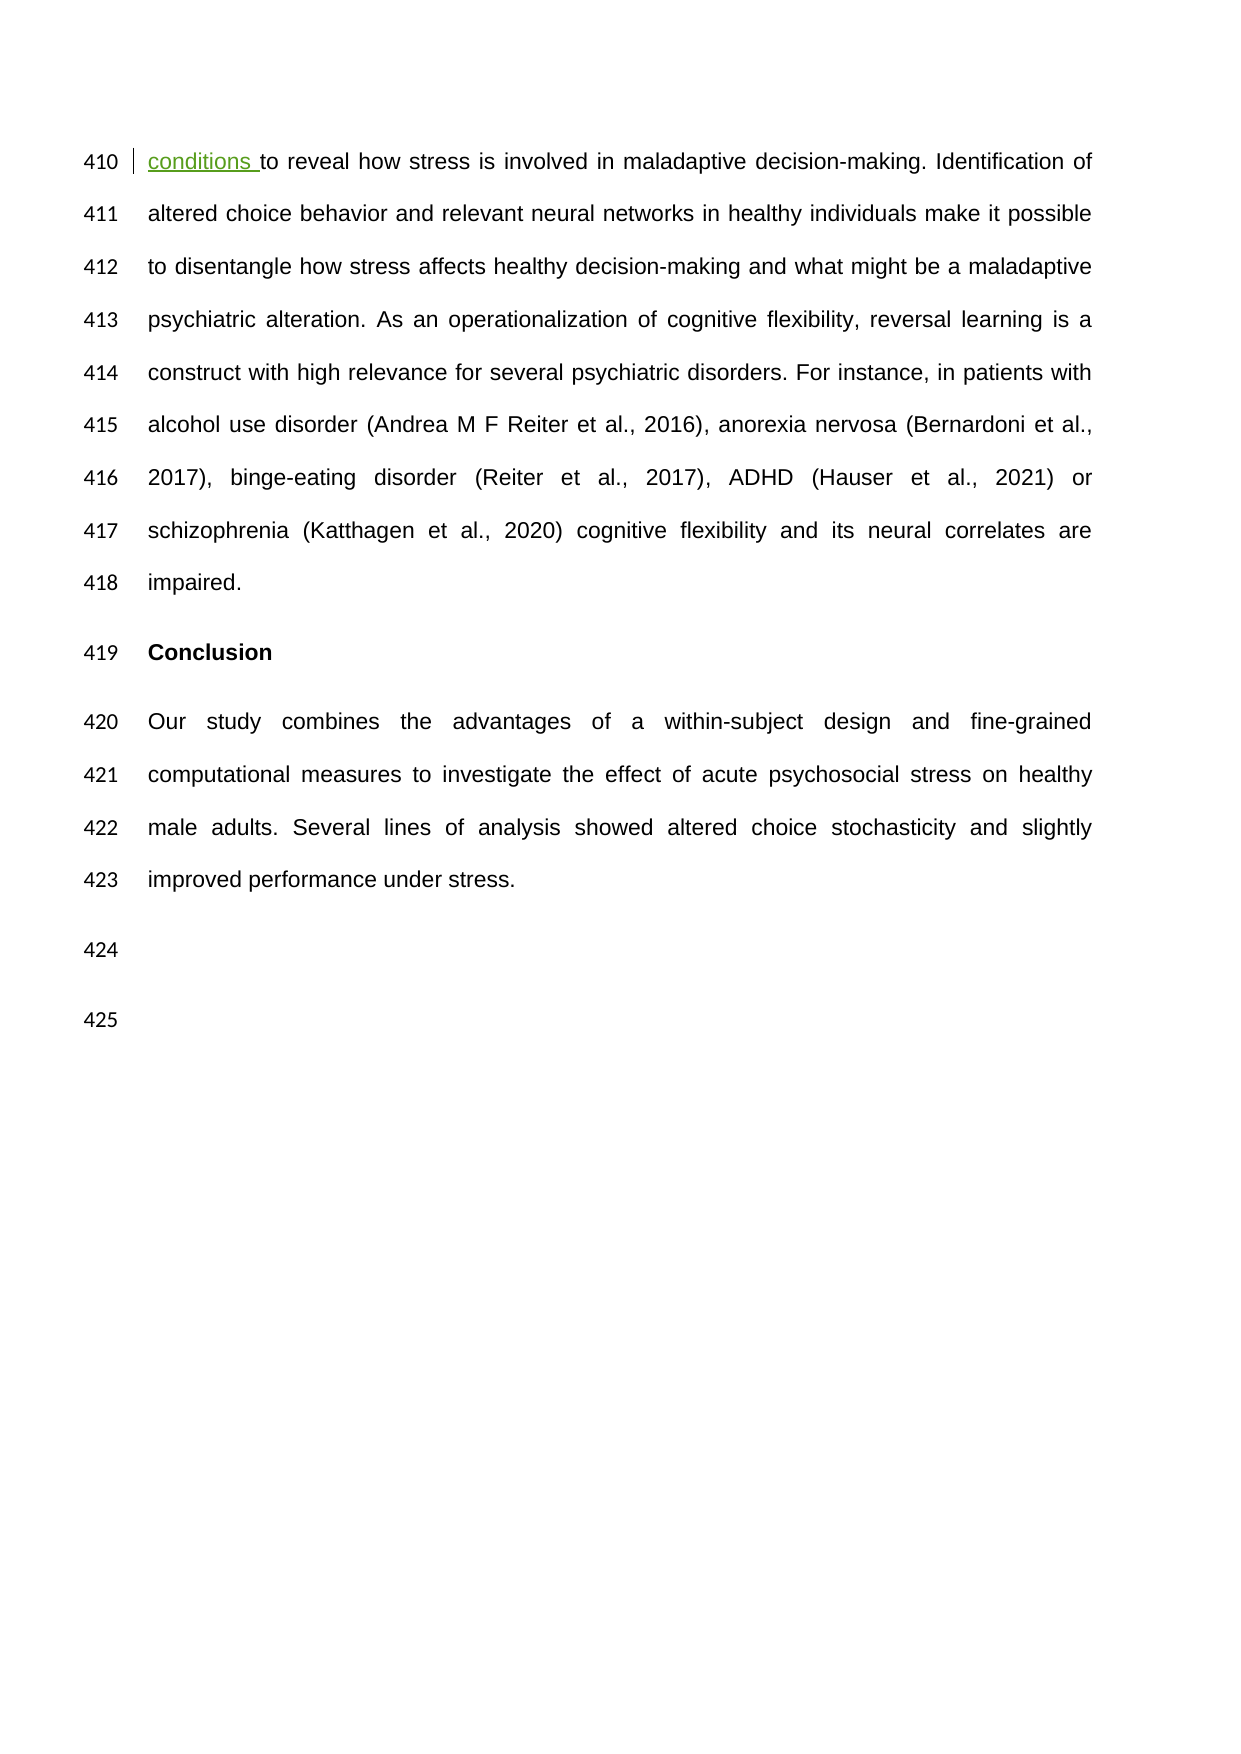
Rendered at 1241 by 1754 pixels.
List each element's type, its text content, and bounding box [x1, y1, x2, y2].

text Our study combines the advantages of a within-subject design and fine-grained computational measures to investigate the effect of acute psychosocial stress on healthy male adults. Several lines of analysis showed altered choice stochasticity and slightly improved performance under stress. [148, 708, 1093, 892]
text Conclusion [148, 639, 1093, 665]
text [148, 148, 1093, 596]
